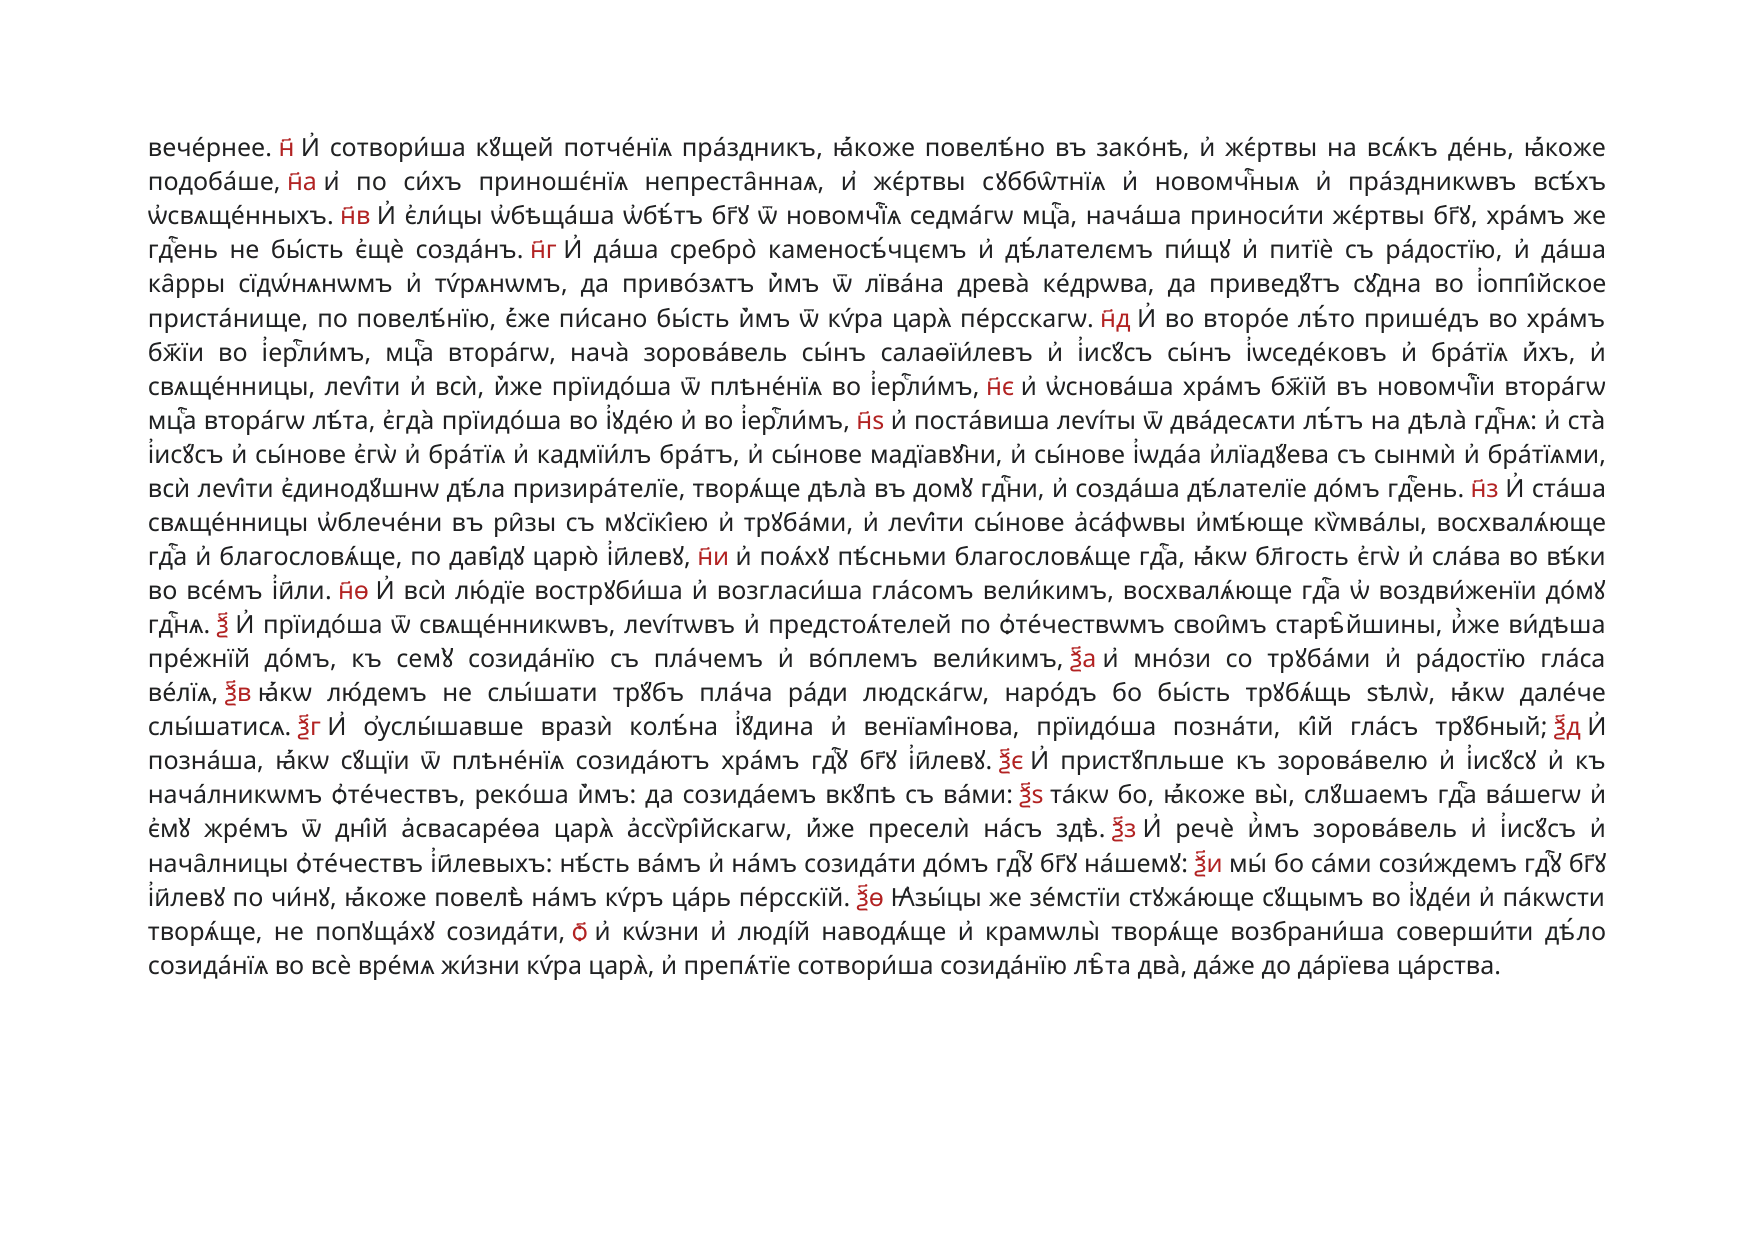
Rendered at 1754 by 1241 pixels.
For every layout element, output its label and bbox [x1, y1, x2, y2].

text [148, 130, 1606, 981]
